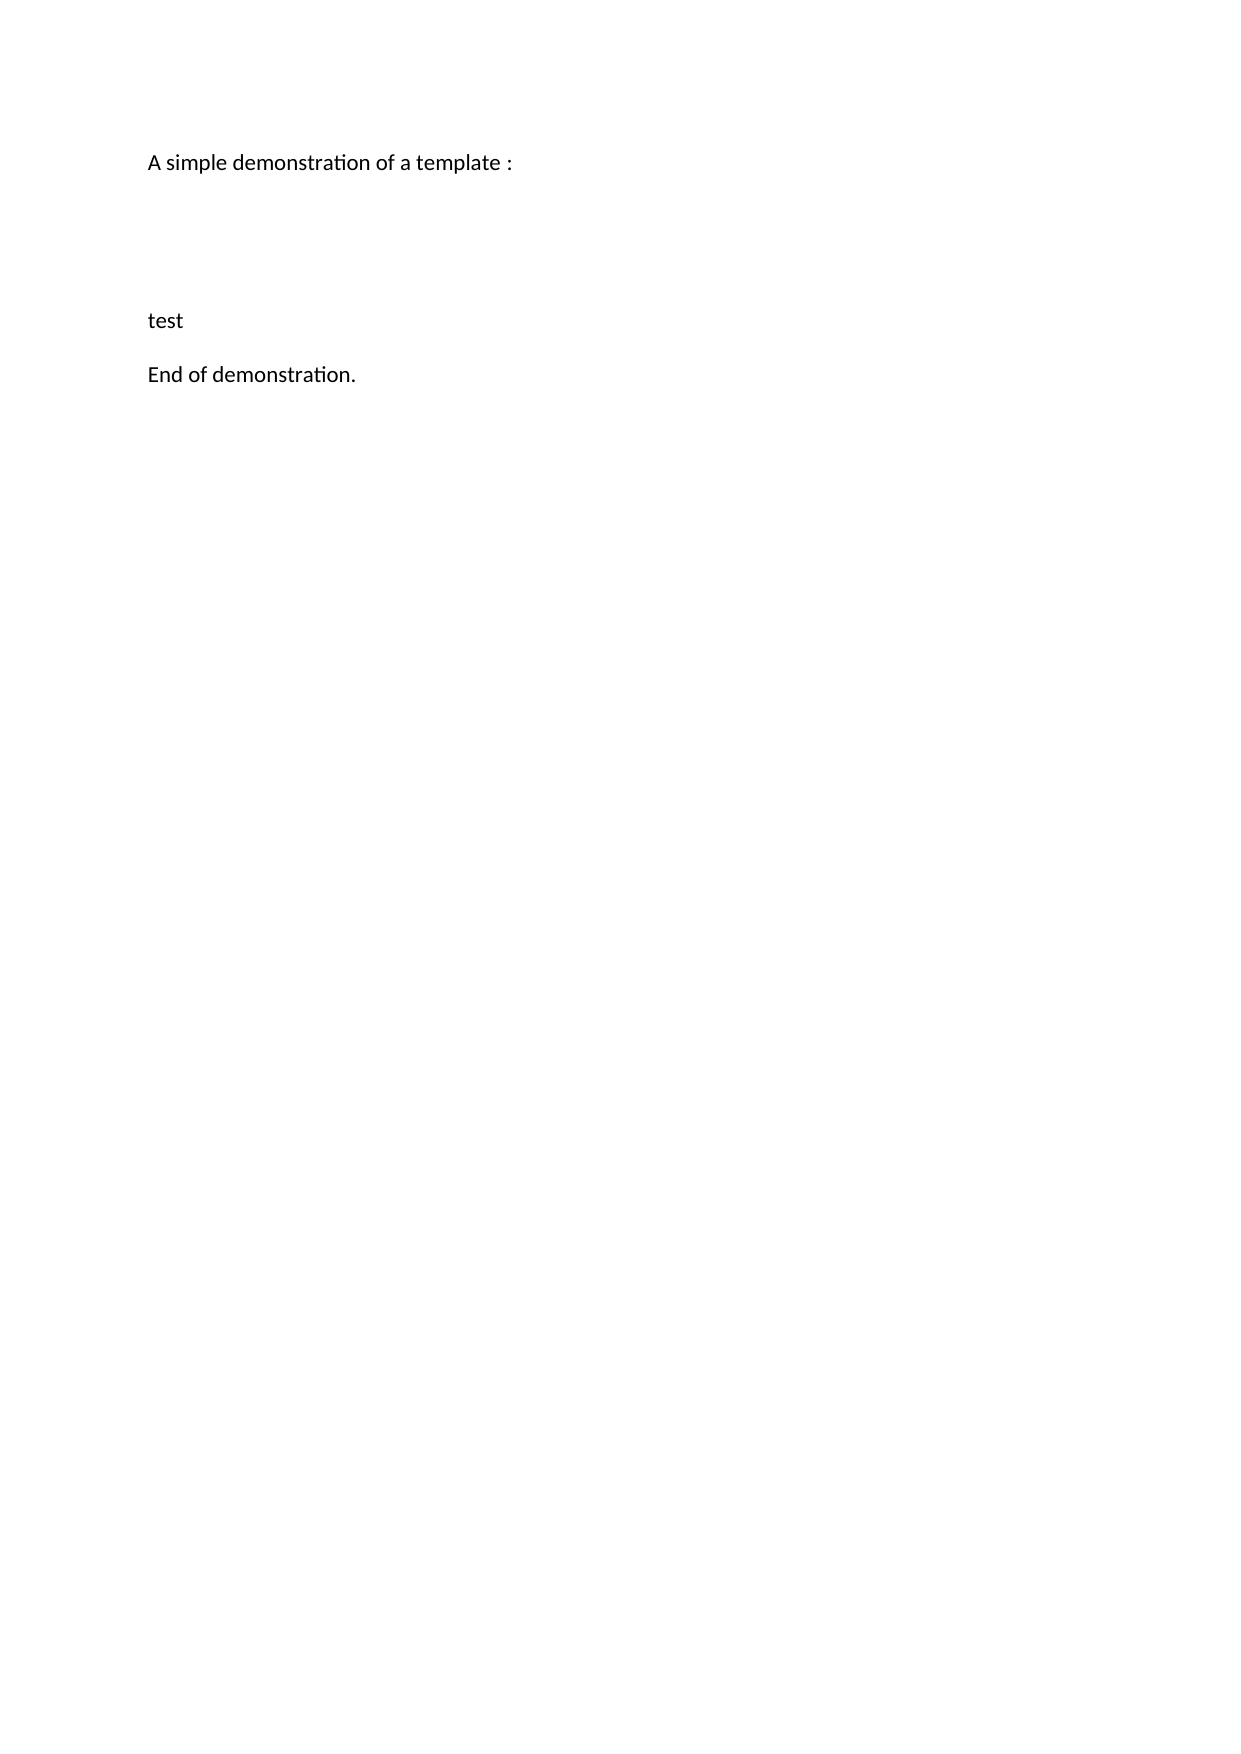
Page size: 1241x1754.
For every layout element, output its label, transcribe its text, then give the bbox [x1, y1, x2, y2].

text End of demonstration. [148, 360, 1093, 388]
text A simple demonstration of a template :testidref [148, 148, 1093, 176]
text test [148, 307, 1093, 335]
